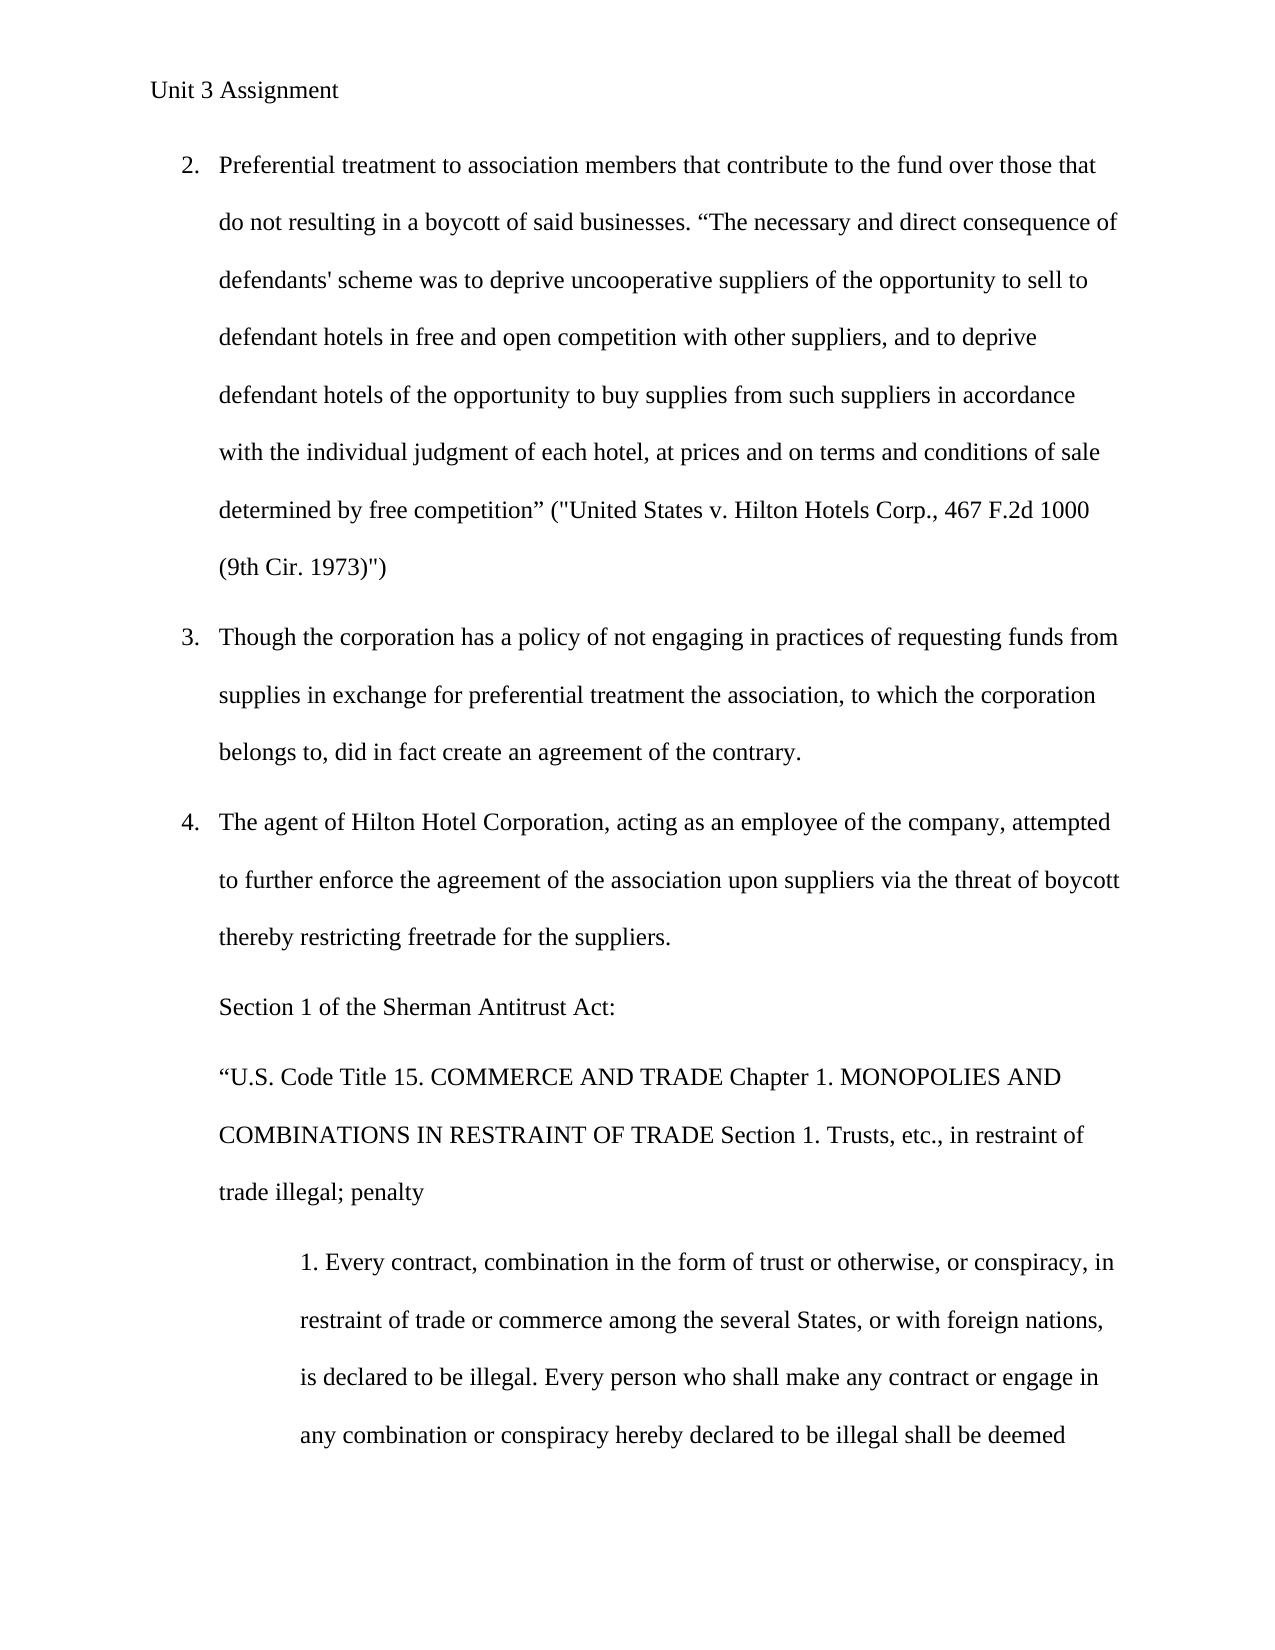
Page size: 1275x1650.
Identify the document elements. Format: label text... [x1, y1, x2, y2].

list Preferential treatment to association members that contribute to the fund over those that do not resulting in a boycott of said businesses. “The necessary and direct consequence of defendants' scheme was to deprive uncooperative suppliers of the opportunity to sell to defendant hotels in free and open competition with other suppliers, and to deprive defendant hotels of the opportunity to buy supplies from such suppliers in accordance with the individual judgment of each hotel, at prices and on terms and conditions of sale determined by free competition” ("United States v. Hilton Hotels Corp., 467 F.2d 1000 (9th Cir. 1973)") [181, 150, 1125, 581]
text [300, 1247, 1125, 1449]
text “U.S. Code Title 15. COMMERCE AND TRADE Chapter 1. MONOPOLIES AND COMBINATIONS IN RESTRAINT OF TRADE Section 1. Trusts, etc., in restraint of trade illegal; penalty [219, 1062, 1125, 1206]
list The agent of Hilton Hotel Corporation, acting as an employee of the company, attempted to further enforce the agreement of the association upon suppliers via the threat of boycott thereby restricting freetrade for the suppliers. [181, 807, 1125, 951]
list Though the corporation has a policy of not engaging in practices of requesting funds from supplies in exchange for preferential treatment the association, to which the corporation belongs to, did in fact create an agreement of the contrary. [181, 622, 1125, 766]
text Section 1 of the Sherman Antitrust Act: [181, 992, 1125, 1021]
